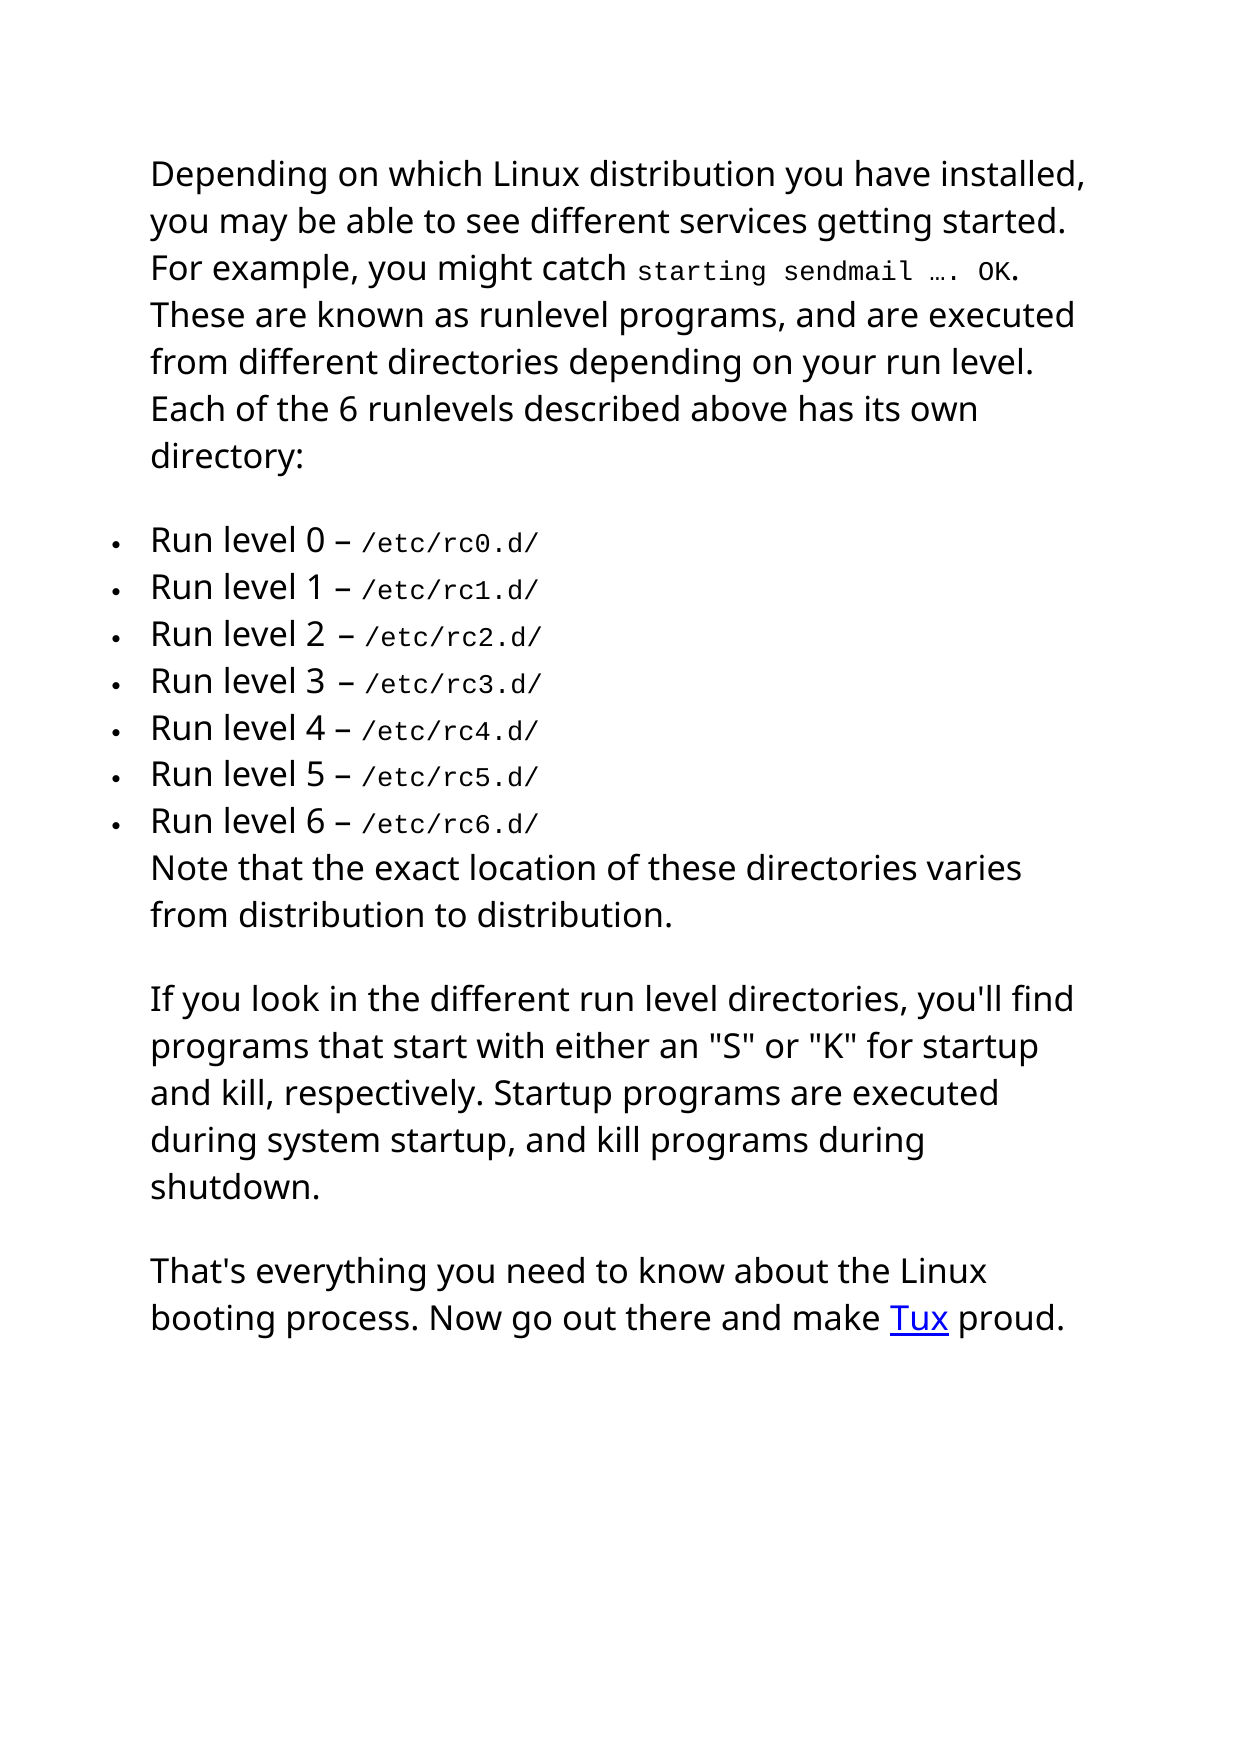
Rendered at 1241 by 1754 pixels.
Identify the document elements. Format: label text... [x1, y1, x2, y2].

text If you look in the different run level directories, you'll find programs that start with either an "S" or "K" for startup and kill, respectively. Startup programs are executed during system startup, and kill programs during shutdown. [150, 975, 1090, 1209]
text These are known as runlevel programs, and are executed from different directories depending on your run level. Each of the 6 runlevels described above has its own directory: [150, 291, 1090, 478]
list Run level 3 – /etc/rc3.d/ [112, 656, 1090, 703]
list Run level 0 – /etc/rc0.d/ [112, 516, 1090, 562]
text Note that the exact location of these directories varies from distribution to distribution. [150, 844, 1090, 937]
list Run level 5 – /etc/rc5.d/ [112, 750, 1090, 797]
list Run level 1 – /etc/rc1.d/ [112, 562, 1090, 609]
text Depending on which Linux distribution you have installed, you may be able to see different services getting started. For example, you might catch starting sendmail …. OK. [150, 150, 1090, 291]
list Run level 2 – /etc/rc2.d/ [112, 609, 1090, 656]
list Run level 6 – /etc/rc6.d/ [112, 797, 1090, 844]
text That's everything you need to know about the Linux booting process. Now go out there and make Tux proud. [150, 1247, 1090, 1341]
list Run level 4 – /etc/rc4.d/ [112, 703, 1090, 750]
